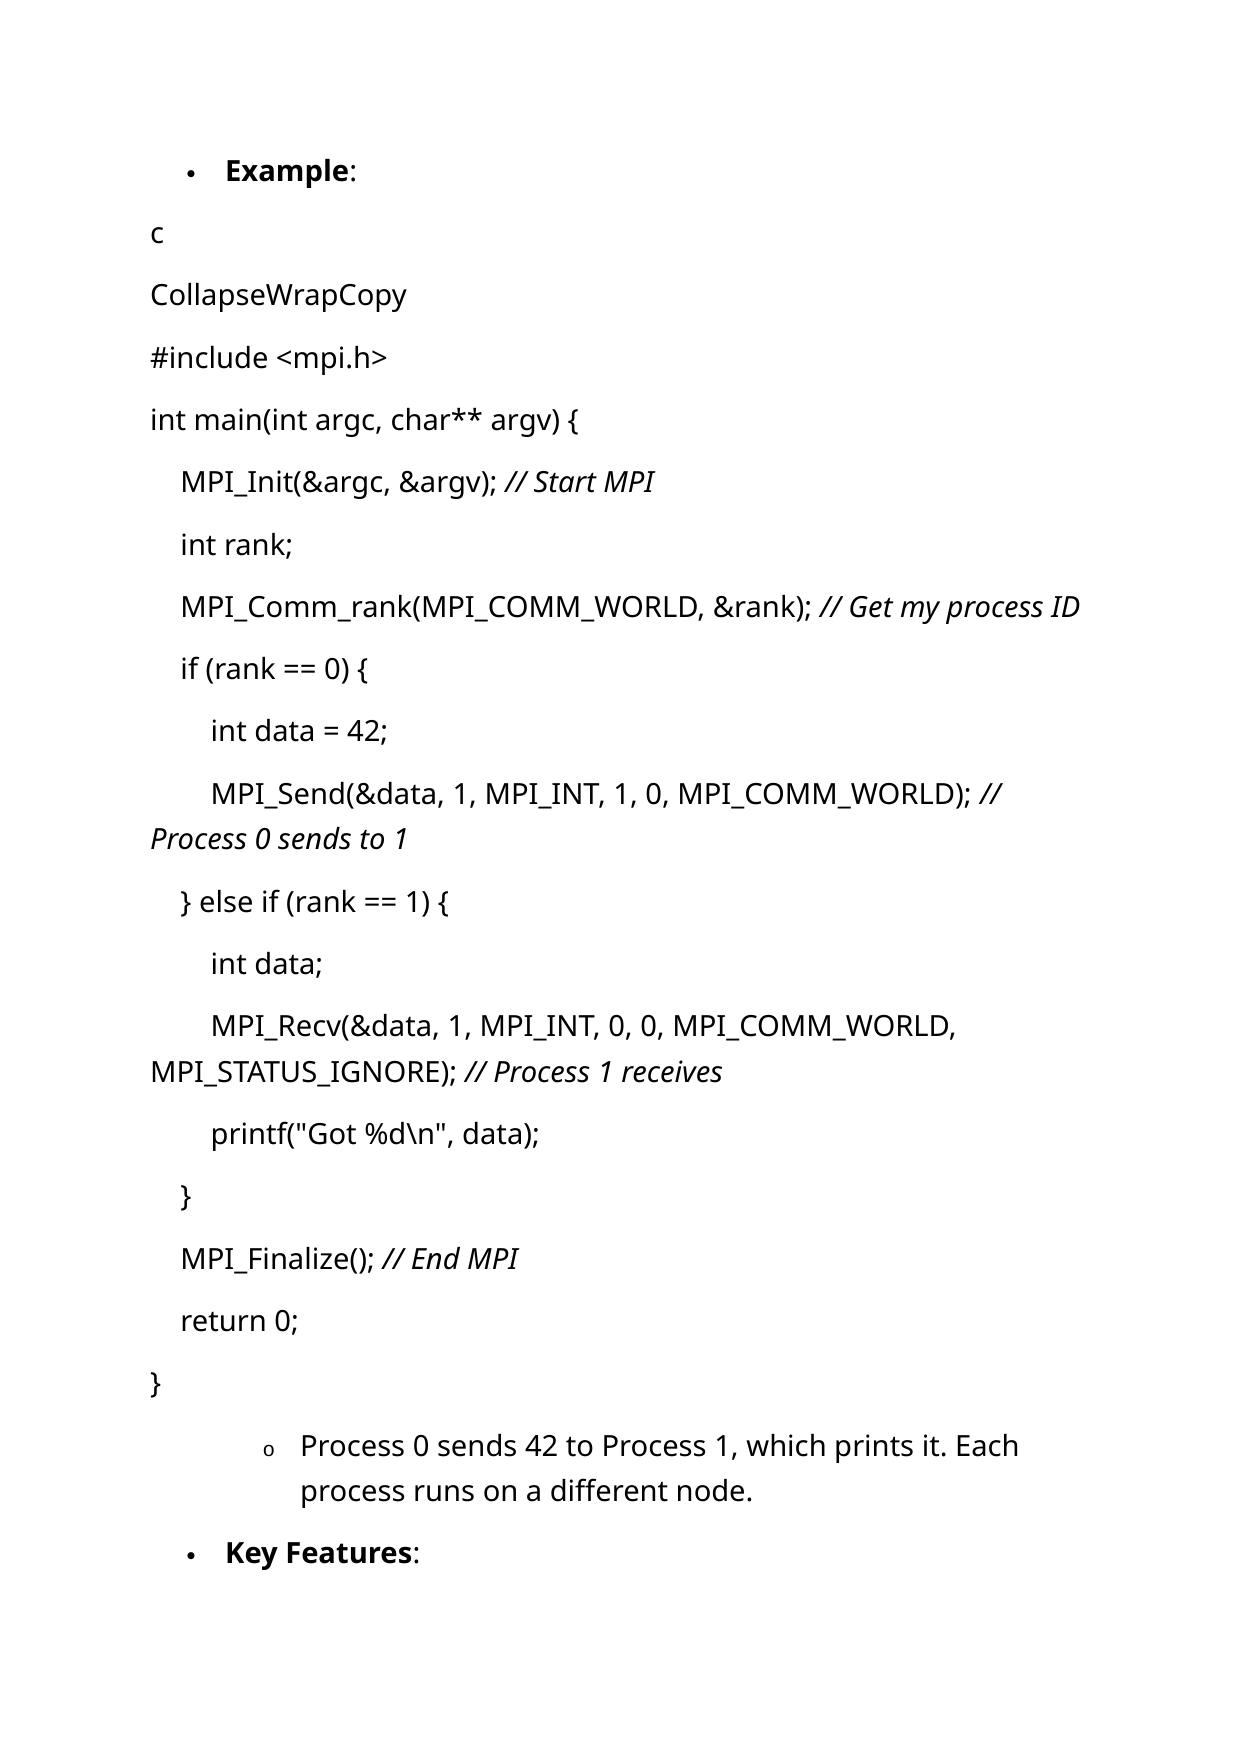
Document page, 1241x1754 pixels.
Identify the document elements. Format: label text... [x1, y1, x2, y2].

text if (rank == 0) { [150, 648, 1090, 688]
text MPI_Init(&argc, &argv); // Start MPI [150, 461, 1090, 501]
text } [150, 1176, 1090, 1215]
text int data = 42; [150, 711, 1090, 750]
text MPI_Recv(&data, 1, MPI_INT, 0, 0, MPI_COMM_WORLD, MPI_STATUS_IGNORE); // Process 1 receives [150, 1005, 1090, 1091]
list Process 0 sends 42 to Process 1, which prints it. Each process runs on a different node. [262, 1425, 1090, 1510]
text MPI_Finalize(); // End MPI [150, 1238, 1090, 1278]
text int main(int argc, char** argv) { [150, 399, 1090, 439]
list Example: [187, 150, 1090, 190]
text printf("Got %d\n", data); [150, 1113, 1090, 1153]
text #include <mpi.h> [150, 337, 1090, 377]
text int rank; [150, 524, 1090, 563]
text CollapseWrapCopy [150, 274, 1090, 314]
text MPI_Send(&data, 1, MPI_INT, 1, 0, MPI_COMM_WORLD); // Process 0 sends to 1 [150, 773, 1090, 858]
text } else if (rank == 1) { [150, 881, 1090, 921]
text } [150, 1362, 1090, 1402]
text c [150, 212, 1090, 252]
text return 0; [150, 1300, 1090, 1340]
text int data; [150, 943, 1090, 983]
text MPI_Comm_rank(MPI_COMM_WORLD, &rank); // Get my process ID [150, 586, 1090, 626]
list Key Features: [187, 1533, 1090, 1572]
